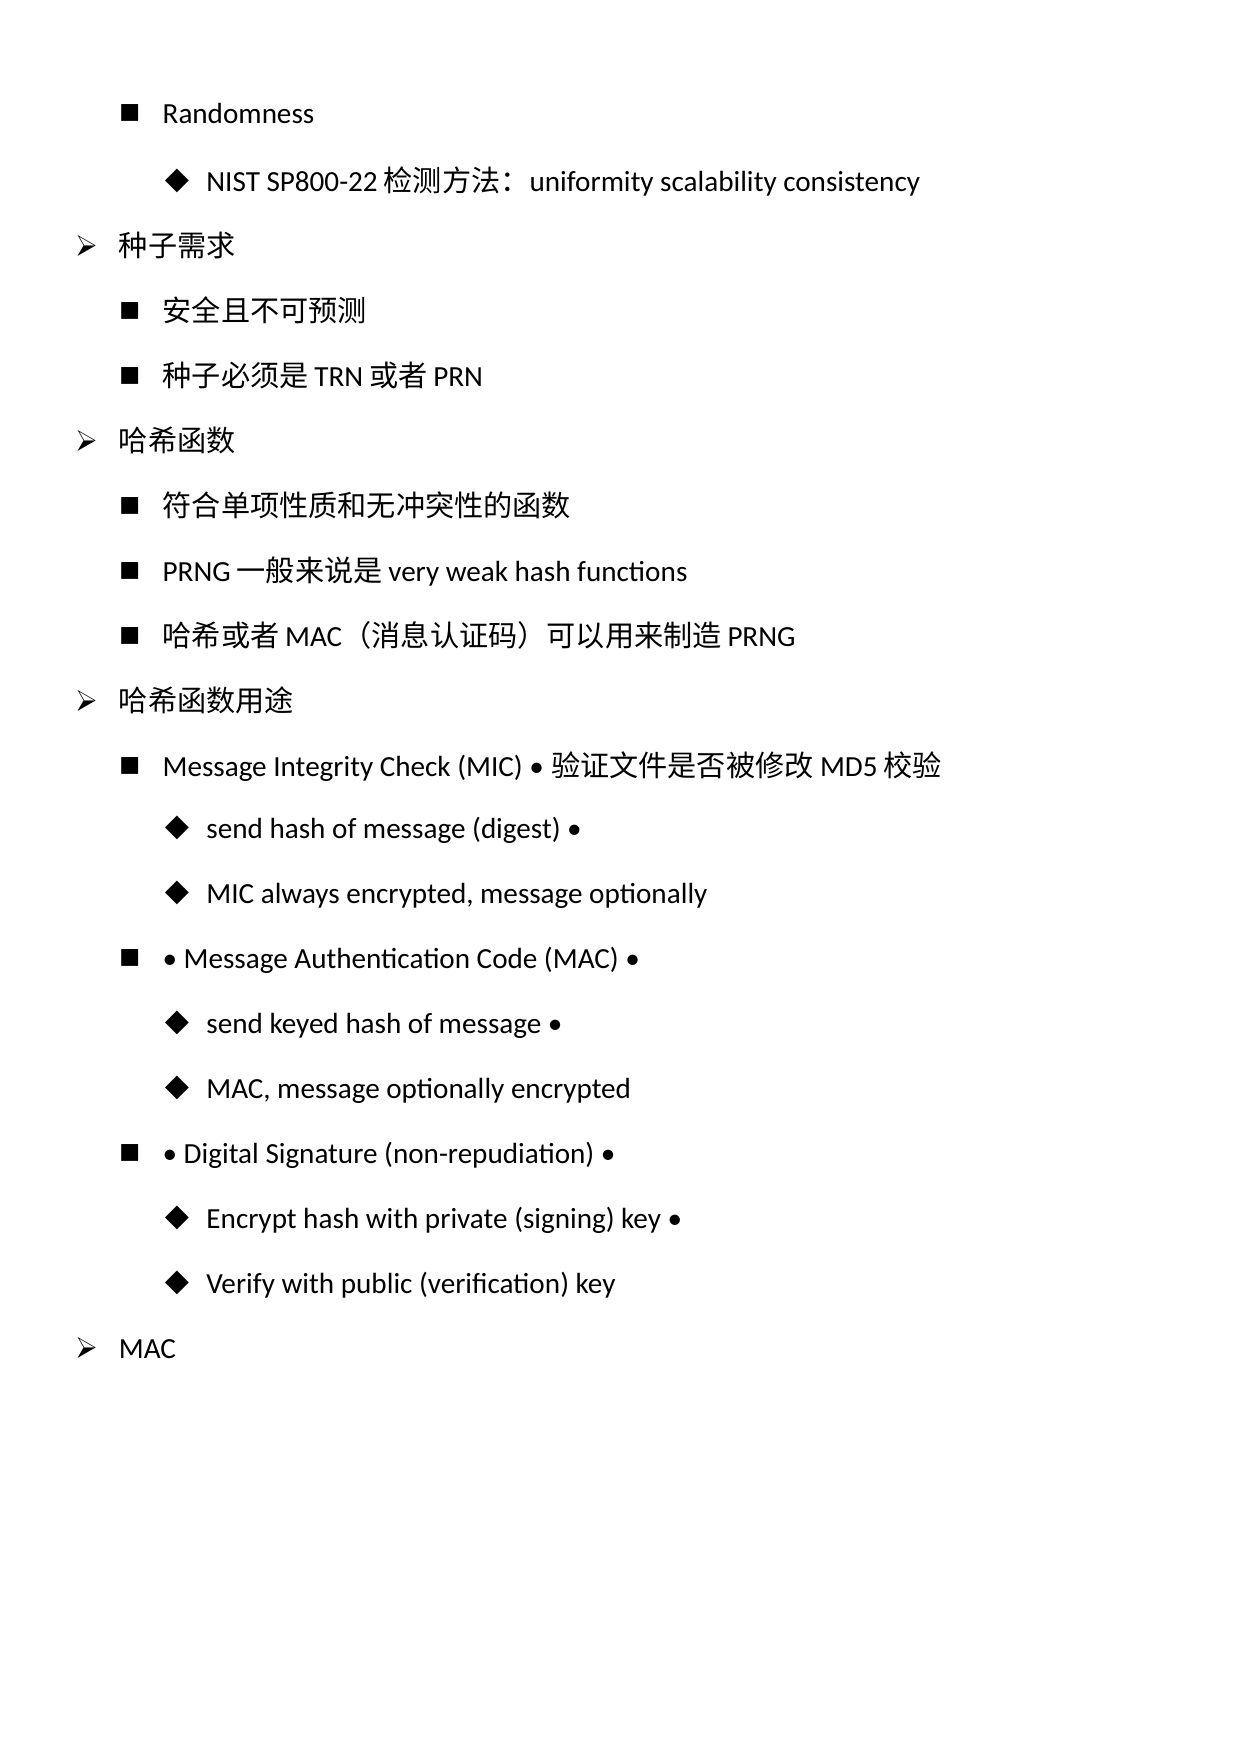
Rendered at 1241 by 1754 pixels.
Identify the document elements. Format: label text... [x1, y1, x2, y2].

list 哈希或者MAC（消息认证码）可以用来制造PRNG [119, 601, 1165, 666]
list MAC, message optionally encrypted [162, 1056, 1165, 1121]
list send keyed hash of message • [162, 991, 1165, 1056]
list Randomness [119, 81, 1165, 146]
list PRNG一般来说是very weak hash functions [119, 536, 1165, 601]
list Message Integrity Check (MIC) • 验证文件是否被修改 MD5校验 [119, 731, 1165, 796]
list • Digital Signature (non-repudiation) • [119, 1121, 1165, 1186]
list NIST SP800-22检测方法：uniformity scalability consistency [162, 146, 1165, 211]
list • Message Authentication Code (MAC) • [119, 926, 1165, 991]
list Verify with public (verification) key [162, 1251, 1165, 1316]
list MIC always encrypted, message optionally [162, 861, 1165, 926]
list 种子必须是TRN或者PRN [119, 341, 1165, 406]
list Encrypt hash with private (signing) key • [162, 1186, 1165, 1251]
list 种子需求 [75, 211, 1165, 276]
list 符合单项性质和无冲突性的函数 [119, 471, 1165, 536]
list send hash of message (digest) • [162, 796, 1165, 861]
list 安全且不可预测 [119, 276, 1165, 341]
list 哈希函数 [75, 406, 1165, 471]
list 哈希函数用途 [75, 666, 1165, 731]
list MAC [75, 1316, 1165, 1381]
